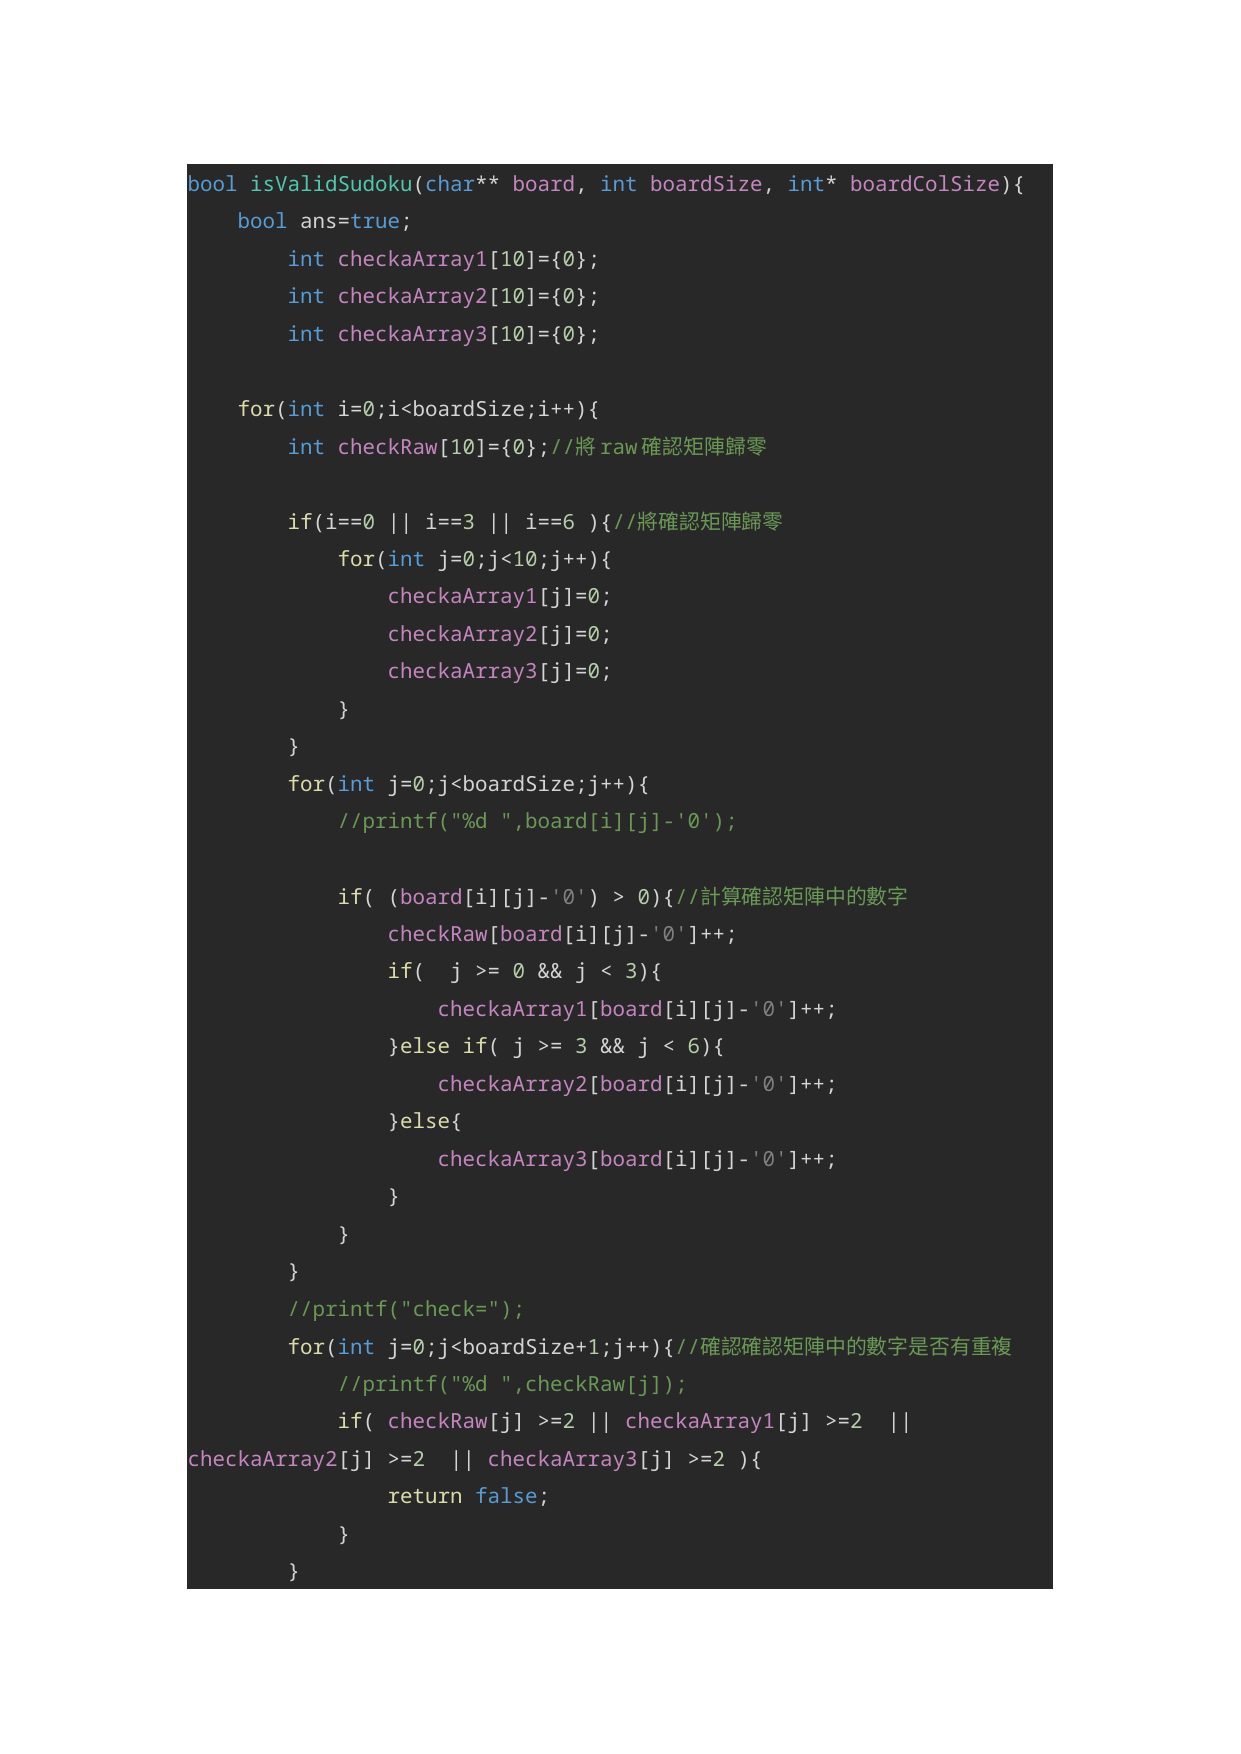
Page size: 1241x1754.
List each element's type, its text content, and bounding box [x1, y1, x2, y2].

text //printf("check="); [187, 1289, 1053, 1327]
text } [187, 727, 1053, 764]
text int checkRaw[10]={0};//將raw確認矩陣歸零 [187, 427, 1053, 464]
text } [187, 689, 1053, 727]
text checkaArray1[j]=0; [187, 577, 1053, 614]
text for(int i=0;i<boardSize;i++){ [187, 389, 1053, 427]
text } [187, 1514, 1053, 1552]
text for(int j=0;j<boardSize;j++){ [187, 764, 1053, 802]
text //printf("%d ",board[i][j]-'0'); [187, 802, 1053, 839]
text for(int j=0;j<10;j++){ [187, 539, 1053, 577]
text if( checkRaw[j] >=2 || checkaArray1[j] >=2 ||checkaArray2[j] >=2 || checkaArray3[j] >=2 ){ [187, 1402, 1053, 1477]
text return false; [187, 1477, 1053, 1514]
text } [187, 1552, 1053, 1589]
text checkaArray3[board[i][j]-'0']++; [187, 1139, 1053, 1177]
text } [187, 1214, 1053, 1252]
text int checkaArray1[10]={0}; [187, 239, 1053, 277]
text checkaArray2[j]=0; [187, 614, 1053, 652]
text checkaArray3[j]=0; [187, 652, 1053, 689]
text checkaArray1[board[i][j]-'0']++; [187, 989, 1053, 1027]
text int checkaArray3[10]={0}; [187, 314, 1053, 352]
text if( j >= 0 && j < 3){ [187, 952, 1053, 989]
text bool ans=true; [187, 202, 1053, 239]
text //printf("%d ",checkRaw[j]); [187, 1364, 1053, 1402]
text } [187, 1252, 1053, 1289]
text bool isValidSudoku(char** board, int boardSize, int* boardColSize){ [187, 164, 1053, 202]
text } [187, 1177, 1053, 1214]
text checkaArray2[board[i][j]-'0']++; [187, 1064, 1053, 1102]
text for(int j=0;j<boardSize+1;j++){//確認確認矩陣中的數字是否有重複 [187, 1327, 1053, 1364]
text }else{ [187, 1102, 1053, 1139]
text if( (board[i][j]-'0') > 0){//計算確認矩陣中的數字 [187, 877, 1053, 914]
text int checkaArray2[10]={0}; [187, 277, 1053, 314]
text if(i==0 || i==3 || i==6 ){//將確認矩陣歸零 [187, 502, 1053, 539]
text checkRaw[board[i][j]-'0']++; [187, 914, 1053, 952]
text }else if( j >= 3 && j < 6){ [187, 1027, 1053, 1064]
